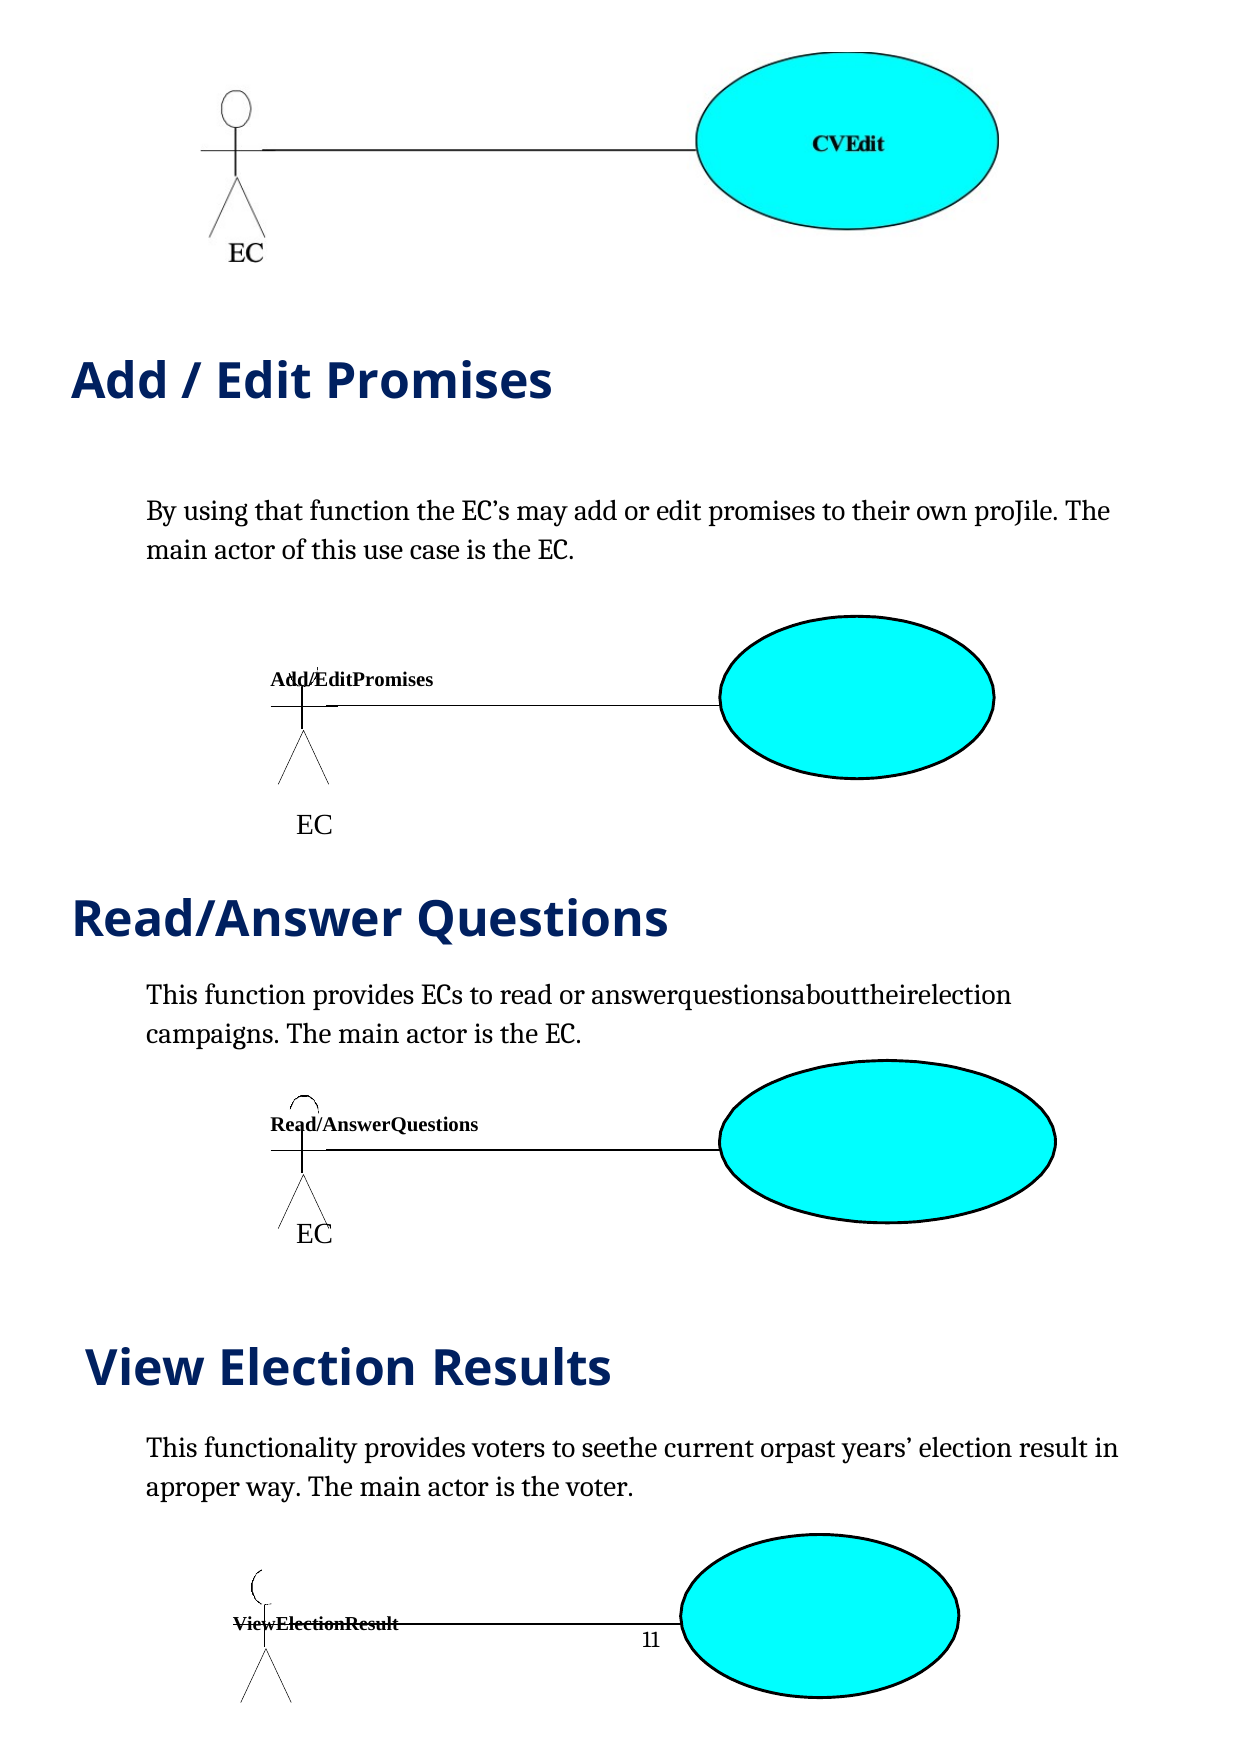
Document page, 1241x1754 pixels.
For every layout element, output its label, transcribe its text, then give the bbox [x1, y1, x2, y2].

picture [288, 666, 296, 685]
text This functionality provides voters to seethe current orpast years’ election result in aproper way. The main actor is the voter. [146, 1431, 1136, 1504]
text EC [296, 634, 1240, 841]
subtitle Read/Answer Questions [71, 883, 1240, 952]
text By using that function the EC’s may add or edit promises to their own proJile. The main actor of this use case is the EC. [146, 494, 1136, 567]
subtitle Add / Edit Promises [71, 345, 1240, 413]
picture [251, 1569, 272, 1605]
picture [289, 1095, 319, 1114]
picture [200, 52, 1000, 263]
text EC [296, 1217, 1240, 1250]
subtitle View Election Results [85, 1332, 1240, 1400]
text This function provides ECs to read or answerquestionsabouttheirelection campaigns. The main actor is the EC. [146, 978, 1083, 1051]
